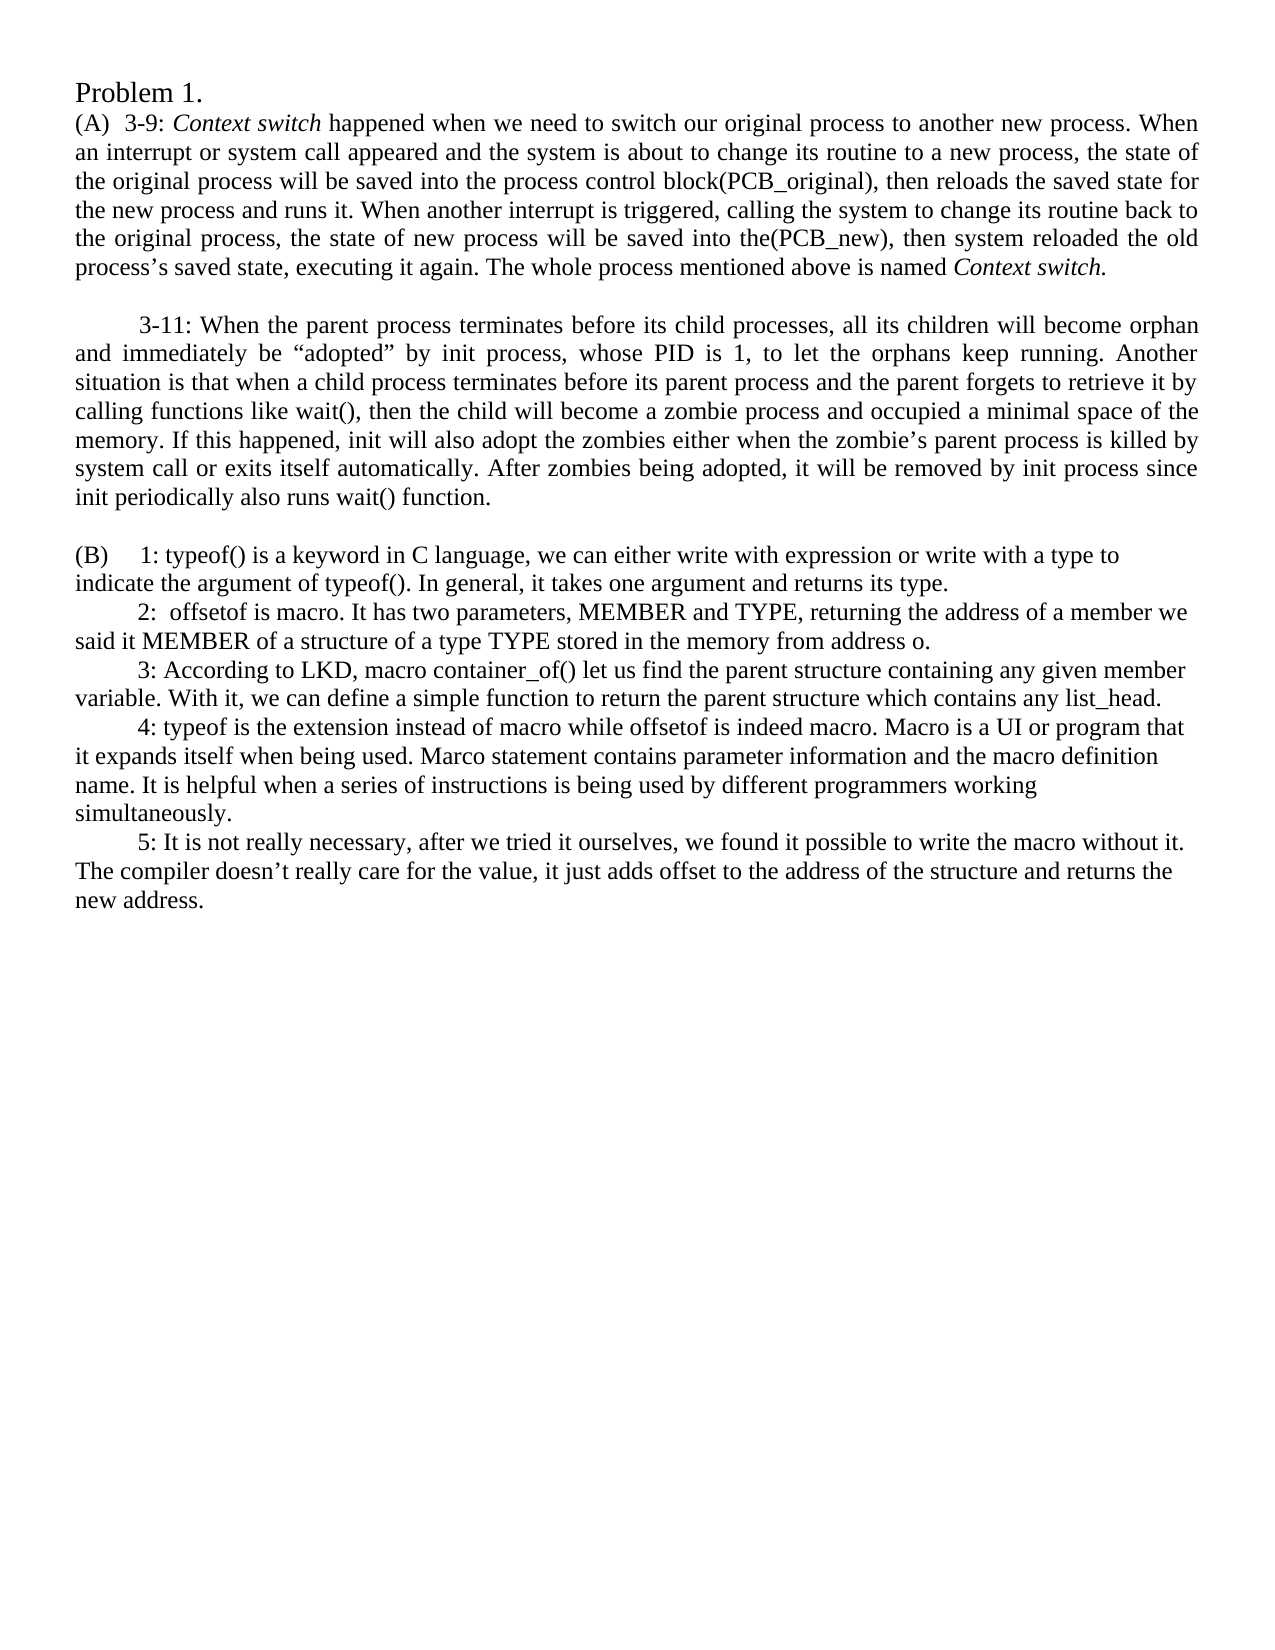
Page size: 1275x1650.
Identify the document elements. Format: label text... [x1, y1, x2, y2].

text 2: offsetof is macro. It has two parameters, MEMBER and TYPE, returning the address of a member we said it MEMBER of a structure of a type TYPE stored in the memory from address o. [75, 597, 1200, 655]
text 3: According to LKD, macro container_of() let us find the parent structure containing any given member variable. With it, we can define a simple function to return the parent structure which contains any list_head. [75, 655, 1200, 712]
text (A) 3-9: Context switch happened when we need to switch our original process to another new process. When an interrupt or system call appeared and the system is about to change its routine to a new process, the state of the original process will be saved into the process control block(PCB_original), then reloads the saved state for the new process and runs it. When another interrupt is triggered, calling the system to change its routine back to the original process, the state of new process will be saved into the(PCB_new), then system reloaded the old process’s saved state, executing it again. The whole process mentioned above is named Context switch. [75, 108, 1200, 281]
text (B) 1: typeof() is a keyword in C language, we can either write with expression or write with a type to indicate the argument of typeof(). In general, it takes one argument and returns its type. [75, 540, 1200, 597]
text 3-11: When the parent process terminates before its child processes, all its children will become orphan and immediately be “adopted” by init process, whose PID is 1, to let the orphans keep running. Another situation is that when a child process terminates before its parent process and the parent forgets to retrieve it by calling functions like wait(), then the child will become a zombie process and occupied a minimal space of the memory. If this happened, init will also adopt the zombies either when the zombie’s parent process is killed by system call or exits itself automatically. After zombies being adopted, it will be removed by init process since init periodically also runs wait() function. [75, 310, 1200, 511]
text 5: It is not really necessary, after we tried it ourselves, we found it possible to write the macro without it. The compiler doesn’t really care for the value, it just adds offset to the address of the structure and returns the new address. [75, 827, 1200, 913]
text 4: typeof is the extension instead of macro while offsetof is indeed macro. Macro is a UI or program that it expands itself when being used. Marco statement contains parameter information and the macro definition name. It is helpful when a series of instructions is being used by different programmers working simultaneously. [75, 712, 1200, 827]
text Problem 1. [75, 75, 1200, 108]
